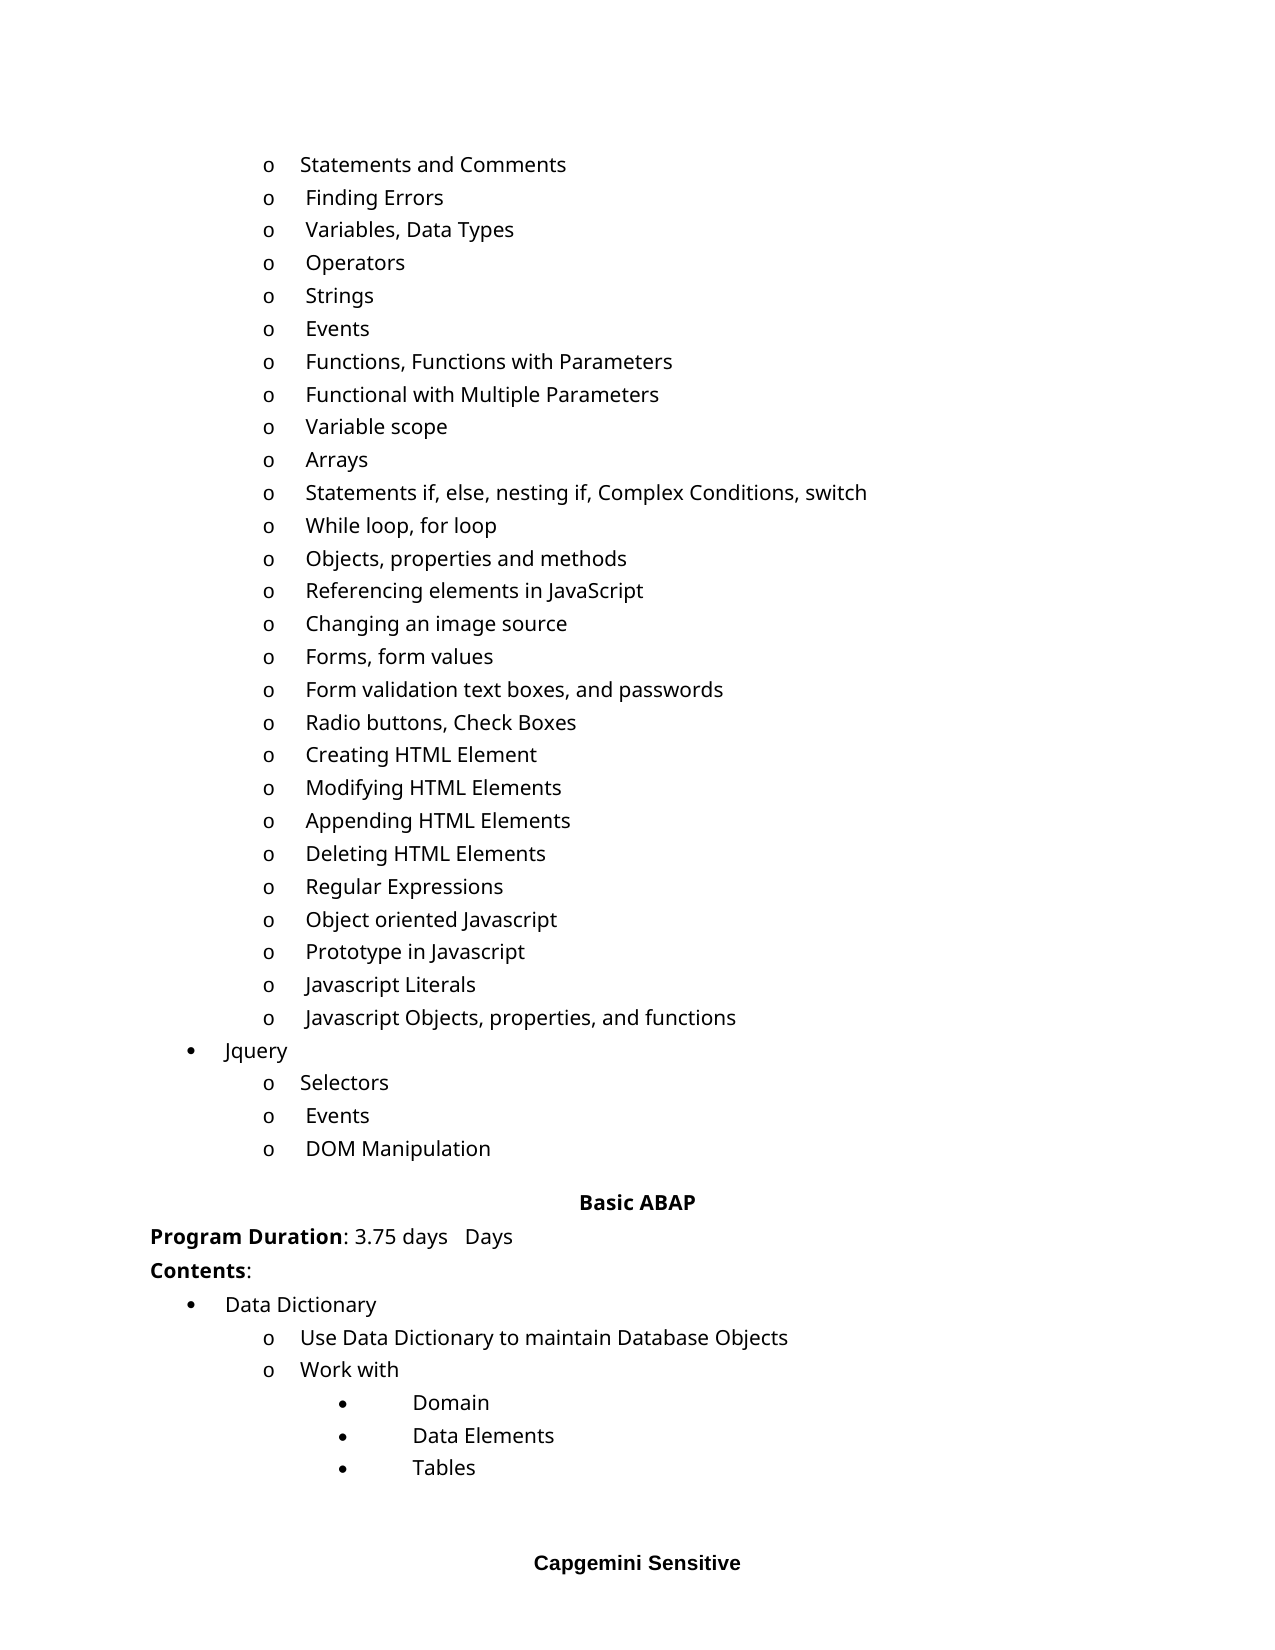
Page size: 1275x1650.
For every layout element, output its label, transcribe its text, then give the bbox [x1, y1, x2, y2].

list Prototype in Javascript [262, 937, 1125, 966]
list Variables, Data Types [262, 216, 1125, 244]
list Appending HTML Elements [262, 806, 1125, 835]
list Tables [337, 1453, 1125, 1482]
list Javascript Objects, properties, and functions [262, 1003, 1125, 1032]
list Form validation text boxes, and passwords [262, 675, 1125, 703]
list Regular Expressions [262, 872, 1125, 900]
list Modifying HTML Elements [262, 773, 1125, 802]
list Jquery [187, 1036, 1125, 1064]
list Deleting HTML Elements [262, 839, 1125, 868]
list Use Data Dictionary to maintain Database Objects [262, 1323, 1125, 1351]
list Objects, properties and methods [262, 544, 1125, 572]
list Events [262, 314, 1125, 343]
text Basic ABAP [150, 1188, 1125, 1216]
list Forms, form values [262, 642, 1125, 671]
list Operators [262, 248, 1125, 277]
list Data Elements [337, 1421, 1125, 1449]
list Functions, Functions with Parameters [262, 347, 1125, 375]
list Data Dictionary [187, 1290, 1125, 1318]
list Changing an image source [262, 609, 1125, 638]
list DOM Manipulation [262, 1134, 1125, 1163]
list While loop, for loop [262, 511, 1125, 539]
list Functional with Multiple Parameters [262, 380, 1125, 408]
list Radio buttons, Check Boxes [262, 708, 1125, 736]
list Creating HTML Element [262, 741, 1125, 769]
list Referencing elements in JavaScript [262, 577, 1125, 605]
list Events [262, 1101, 1125, 1130]
list Statements and Comments [262, 150, 1125, 178]
list Statements if, else, nesting if, Complex Conditions, switch [262, 478, 1125, 507]
text Contents: [150, 1256, 1125, 1284]
list Javascript Literals [262, 970, 1125, 999]
list Domain [337, 1388, 1125, 1417]
list Object oriented Javascript [262, 905, 1125, 933]
list Variable scope [262, 412, 1125, 441]
list Arrays [262, 445, 1125, 474]
list Selectors [262, 1068, 1125, 1097]
list Strings [262, 281, 1125, 310]
list Work with [262, 1355, 1125, 1384]
list Finding Errors [262, 183, 1125, 211]
text Program Duration: 3.75 days Days [150, 1222, 1125, 1250]
